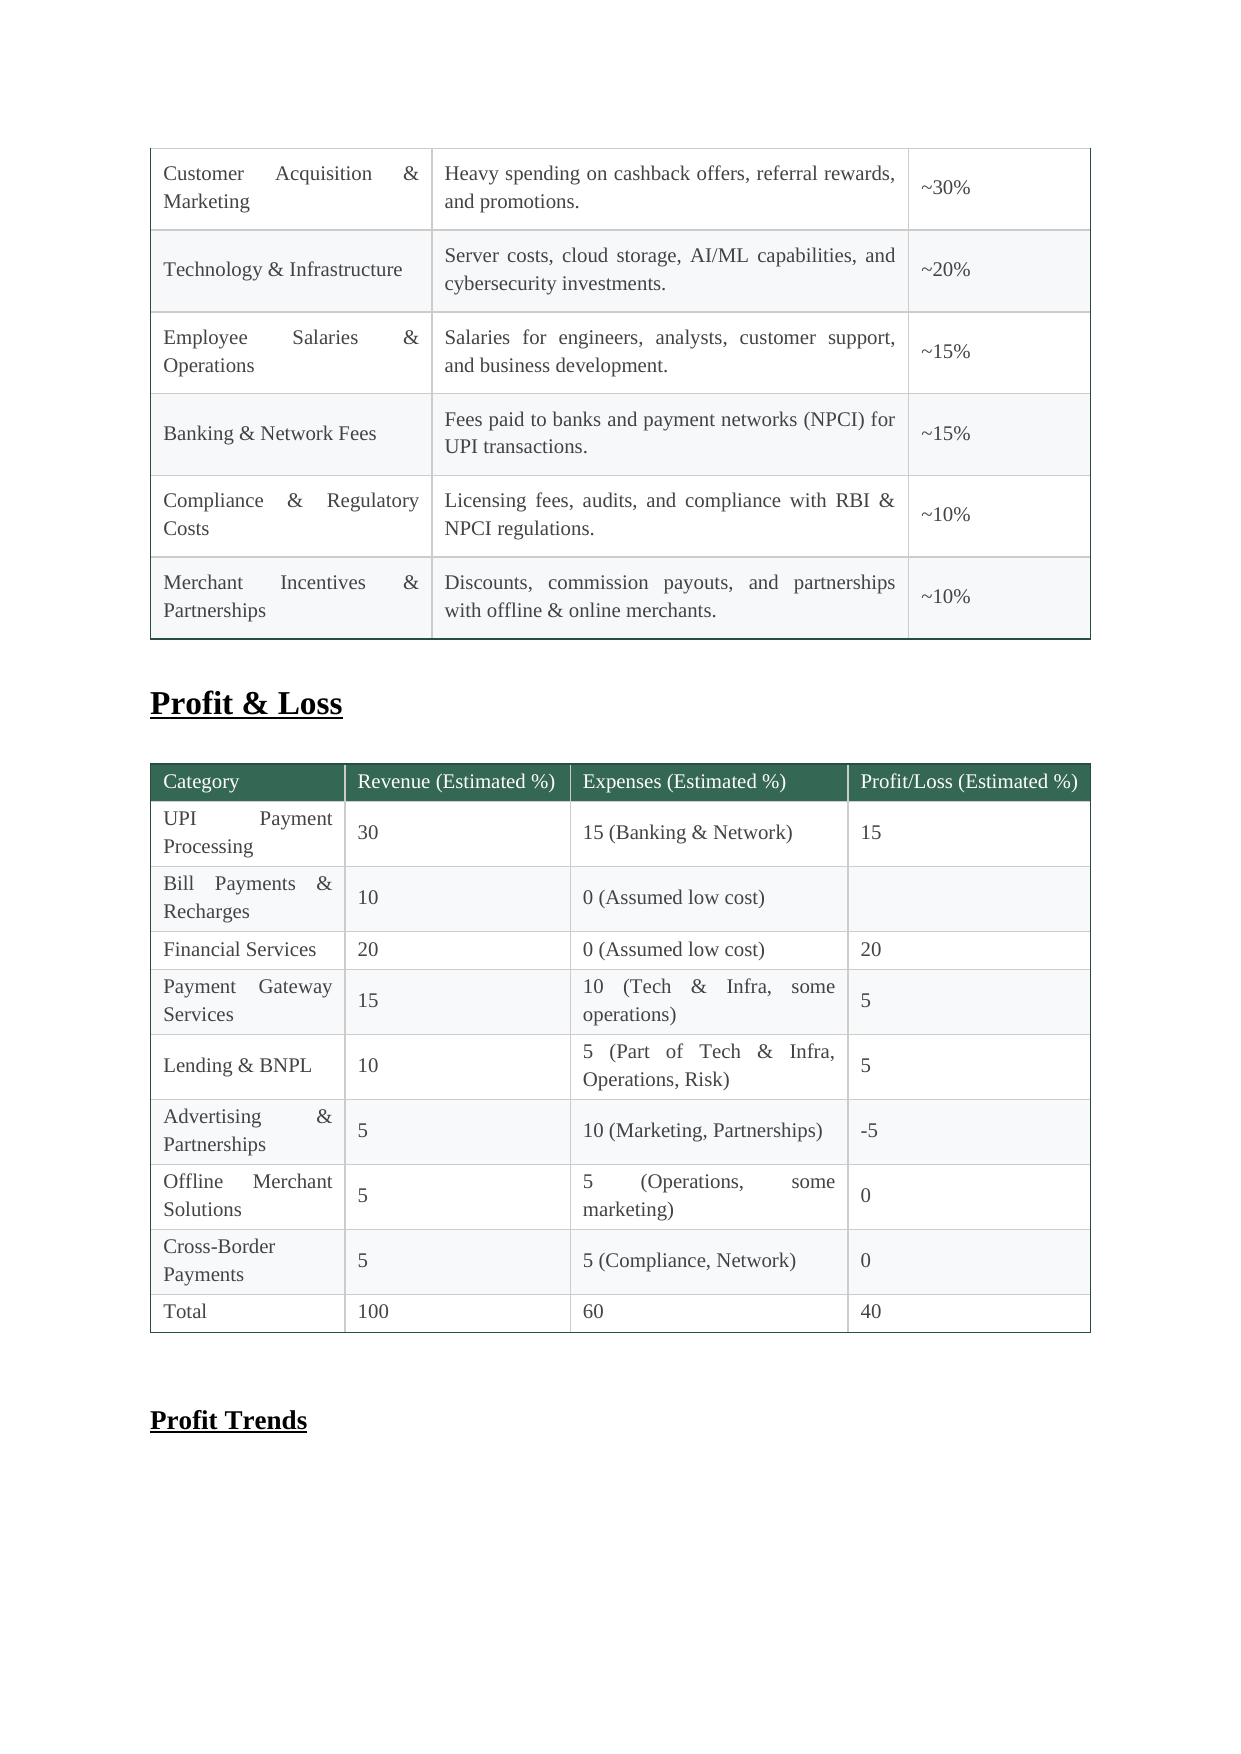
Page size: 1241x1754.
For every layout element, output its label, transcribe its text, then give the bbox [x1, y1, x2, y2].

table_cell Licensing fees, audits, and compliance with RBI & NPCI regulations. [433, 476, 908, 556]
table_cell Technology & Infrastructure [151, 231, 431, 311]
table_cell Cross-Border Payments [151, 1230, 344, 1294]
table_cell 20 [346, 932, 570, 968]
table_cell 10 (Marketing, Partnerships) [571, 1100, 847, 1164]
table_cell Compliance & Regulatory Costs [151, 476, 431, 556]
table_cell 0 [849, 1165, 1090, 1229]
table_cell ~20% [909, 231, 1090, 311]
table_cell -5 [849, 1100, 1090, 1164]
table_header Profit/Loss (Estimated %) [849, 765, 1090, 801]
table_cell 100 [346, 1295, 570, 1332]
table_cell Salaries for engineers, analysts, customer support, and business development. [433, 313, 908, 393]
table_cell 5 [346, 1230, 570, 1294]
table_cell Employee Salaries & Operations [151, 313, 431, 393]
table_cell Customer Acquisition & Marketing [151, 149, 431, 229]
table_cell 0 (Assumed low cost) [571, 932, 847, 968]
table_cell 10 [346, 1035, 570, 1099]
table_cell Fees paid to banks and payment networks (NPCI) for UPI transactions. [433, 394, 908, 475]
table_cell 10 [346, 867, 570, 931]
table_cell Discounts, commission payouts, and partnerships with offline & online merchants. [433, 558, 908, 638]
table_cell 5 (Part of Tech & Infra, Operations, Risk) [571, 1035, 847, 1099]
table_cell ~30% [909, 149, 1090, 229]
table_cell ~10% [909, 558, 1090, 638]
table_cell 15 [346, 970, 570, 1034]
table_cell UPI Payment Processing [151, 802, 344, 866]
table_cell 15 (Banking & Network) [571, 802, 847, 866]
table_cell 5 [346, 1165, 570, 1229]
table_cell Advertising & Partnerships [151, 1100, 344, 1164]
table_cell Server costs, cloud storage, AI/ML capabilities, and cybersecurity investments. [433, 231, 908, 311]
table_cell [849, 867, 1090, 931]
text Profit & Loss [150, 683, 1090, 722]
table_cell Offline Merchant Solutions [151, 1165, 344, 1229]
table_header Category [151, 765, 344, 801]
text Profit Trends [150, 1404, 1090, 1435]
table_cell 5 (Compliance, Network) [571, 1230, 847, 1294]
table_cell Total [151, 1295, 344, 1332]
table_cell Financial Services [151, 932, 344, 968]
table_cell Bill Payments & Recharges [151, 867, 344, 931]
table_cell 60 [571, 1295, 847, 1332]
table_cell 15 [849, 802, 1090, 866]
table_header Expenses (Estimated %) [571, 765, 847, 801]
table_cell Heavy spending on cashback offers, referral rewards, and promotions. [433, 149, 908, 229]
table_cell 20 [849, 932, 1090, 968]
table_cell 0 [849, 1230, 1090, 1294]
table_cell 5 [346, 1100, 570, 1164]
table_cell 0 (Assumed low cost) [571, 867, 847, 931]
table_cell 10 (Tech & Infra, some operations) [571, 970, 847, 1034]
table_cell 5 (Operations, some marketing) [571, 1165, 847, 1229]
table_cell Payment Gateway Services [151, 970, 344, 1034]
table_cell ~15% [909, 394, 1090, 475]
table_cell ~10% [909, 476, 1090, 556]
table_cell 40 [849, 1295, 1090, 1332]
table_cell ~15% [909, 313, 1090, 393]
table_cell 5 [849, 970, 1090, 1034]
table_cell Banking & Network Fees [151, 394, 431, 475]
table_header Revenue (Estimated %) [346, 765, 570, 801]
table_cell Lending & BNPL [151, 1035, 344, 1099]
table_cell 30 [346, 802, 570, 866]
table_cell 5 [849, 1035, 1090, 1099]
table_cell Merchant Incentives & Partnerships [151, 558, 431, 638]
